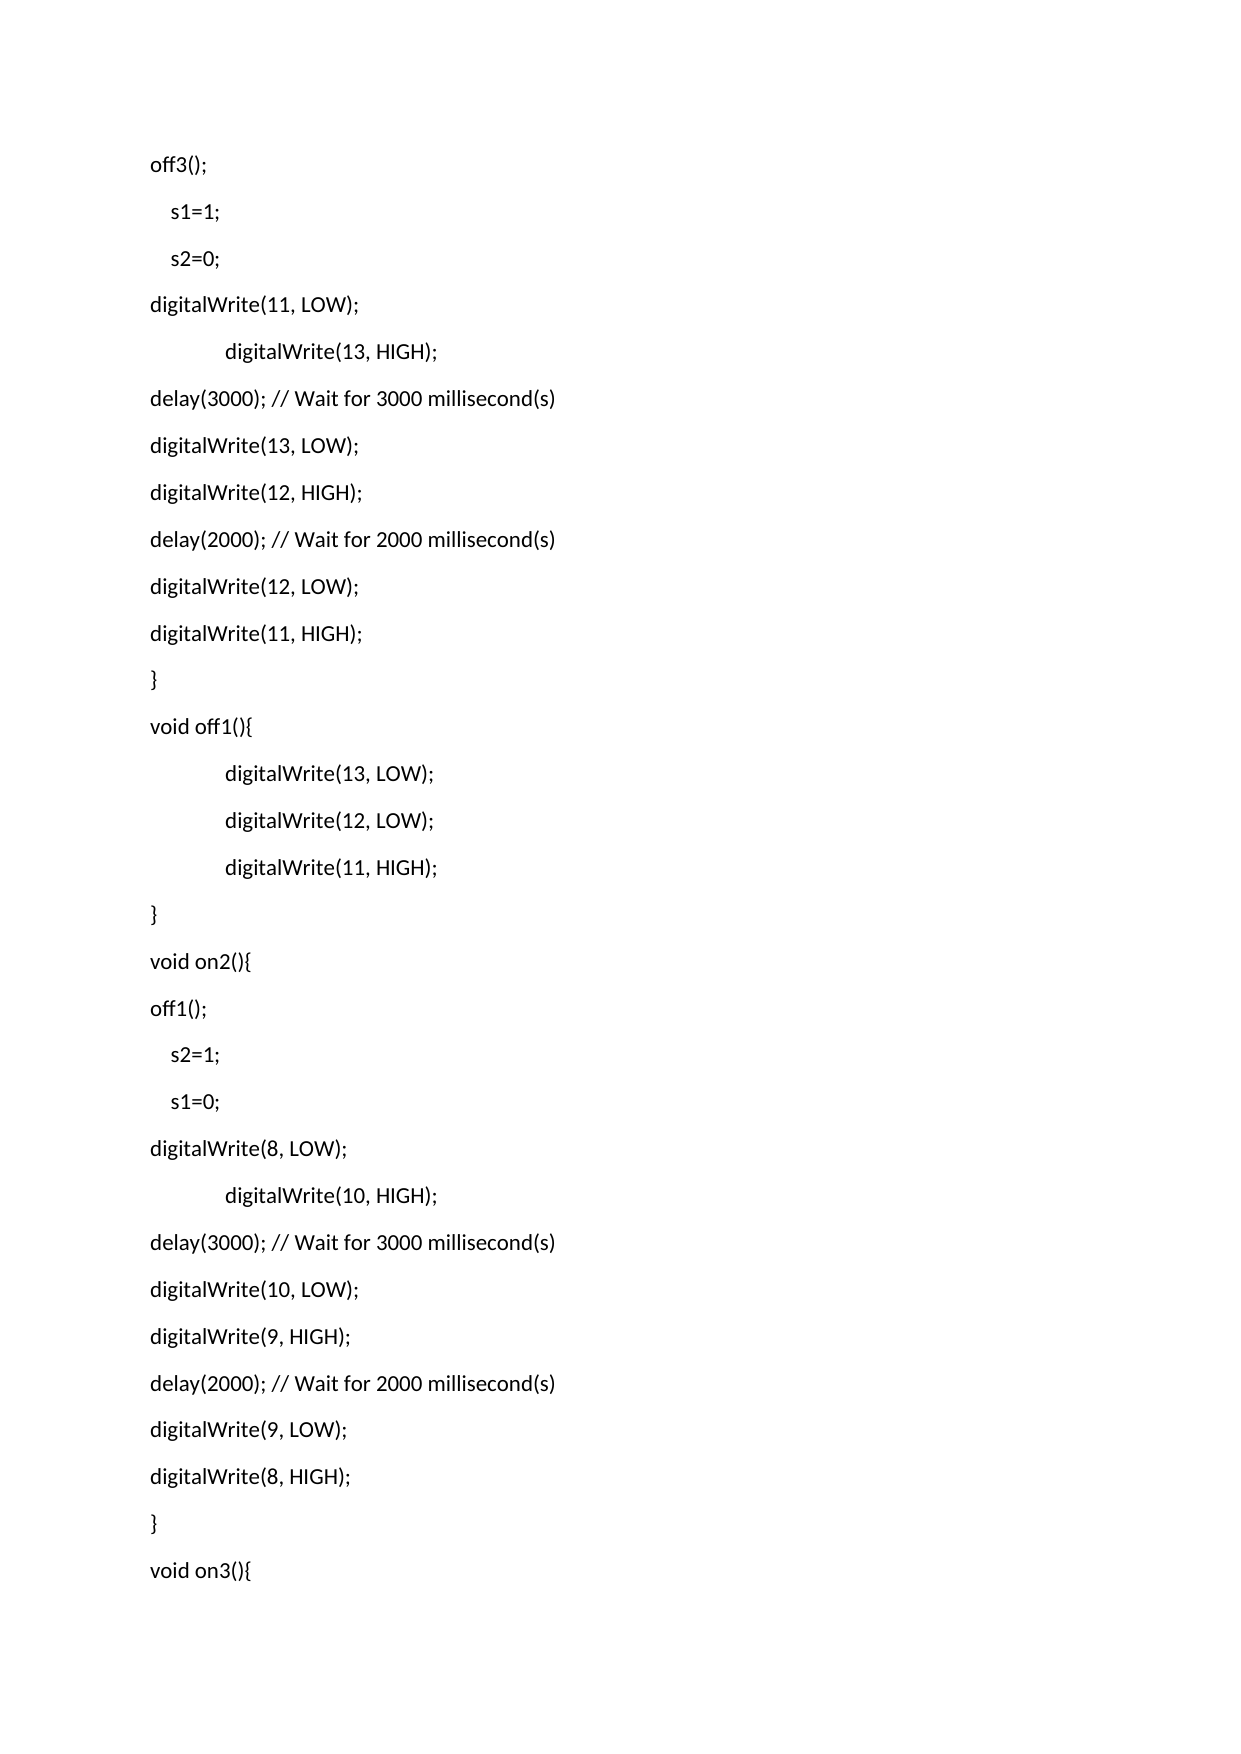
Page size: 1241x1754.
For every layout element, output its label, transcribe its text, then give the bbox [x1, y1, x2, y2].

text } [150, 1509, 1090, 1537]
text digitalWrite(10, LOW); [150, 1275, 1090, 1303]
text digitalWrite(13, LOW); [150, 759, 1090, 787]
text digitalWrite(9, LOW); [150, 1416, 1090, 1444]
text digitalWrite(12, LOW); [150, 572, 1090, 600]
text s1=1; [150, 197, 1090, 225]
text digitalWrite(12, LOW); [150, 806, 1090, 834]
text digitalWrite(13, LOW); [150, 431, 1090, 459]
text off3(); [150, 150, 1090, 178]
text s2=1; [150, 1041, 1090, 1069]
text digitalWrite(8, LOW); [150, 1134, 1090, 1162]
text } [150, 666, 1090, 694]
text void off1(){ [150, 712, 1090, 741]
text digitalWrite(13, HIGH); [150, 337, 1090, 366]
text digitalWrite(11, HIGH); [150, 619, 1090, 647]
text digitalWrite(11, HIGH); [150, 853, 1090, 881]
text off1(); [150, 994, 1090, 1022]
text s2=0; [150, 244, 1090, 272]
text } [150, 900, 1090, 928]
text delay(3000); // Wait for 3000 millisecond(s) [150, 384, 1090, 412]
text digitalWrite(8, HIGH); [150, 1462, 1090, 1491]
text void on2(){ [150, 947, 1090, 975]
text digitalWrite(9, HIGH); [150, 1322, 1090, 1350]
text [150, 1369, 1090, 1397]
text delay(2000); // Wait for 2000 millisecond(s) [150, 525, 1090, 553]
text void on3(){ [150, 1556, 1090, 1584]
text digitalWrite(11, LOW); [150, 291, 1090, 319]
text digitalWrite(12, HIGH); [150, 478, 1090, 506]
text digitalWrite(10, HIGH); [150, 1181, 1090, 1209]
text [150, 1228, 1090, 1256]
text s1=0; [150, 1087, 1090, 1116]
